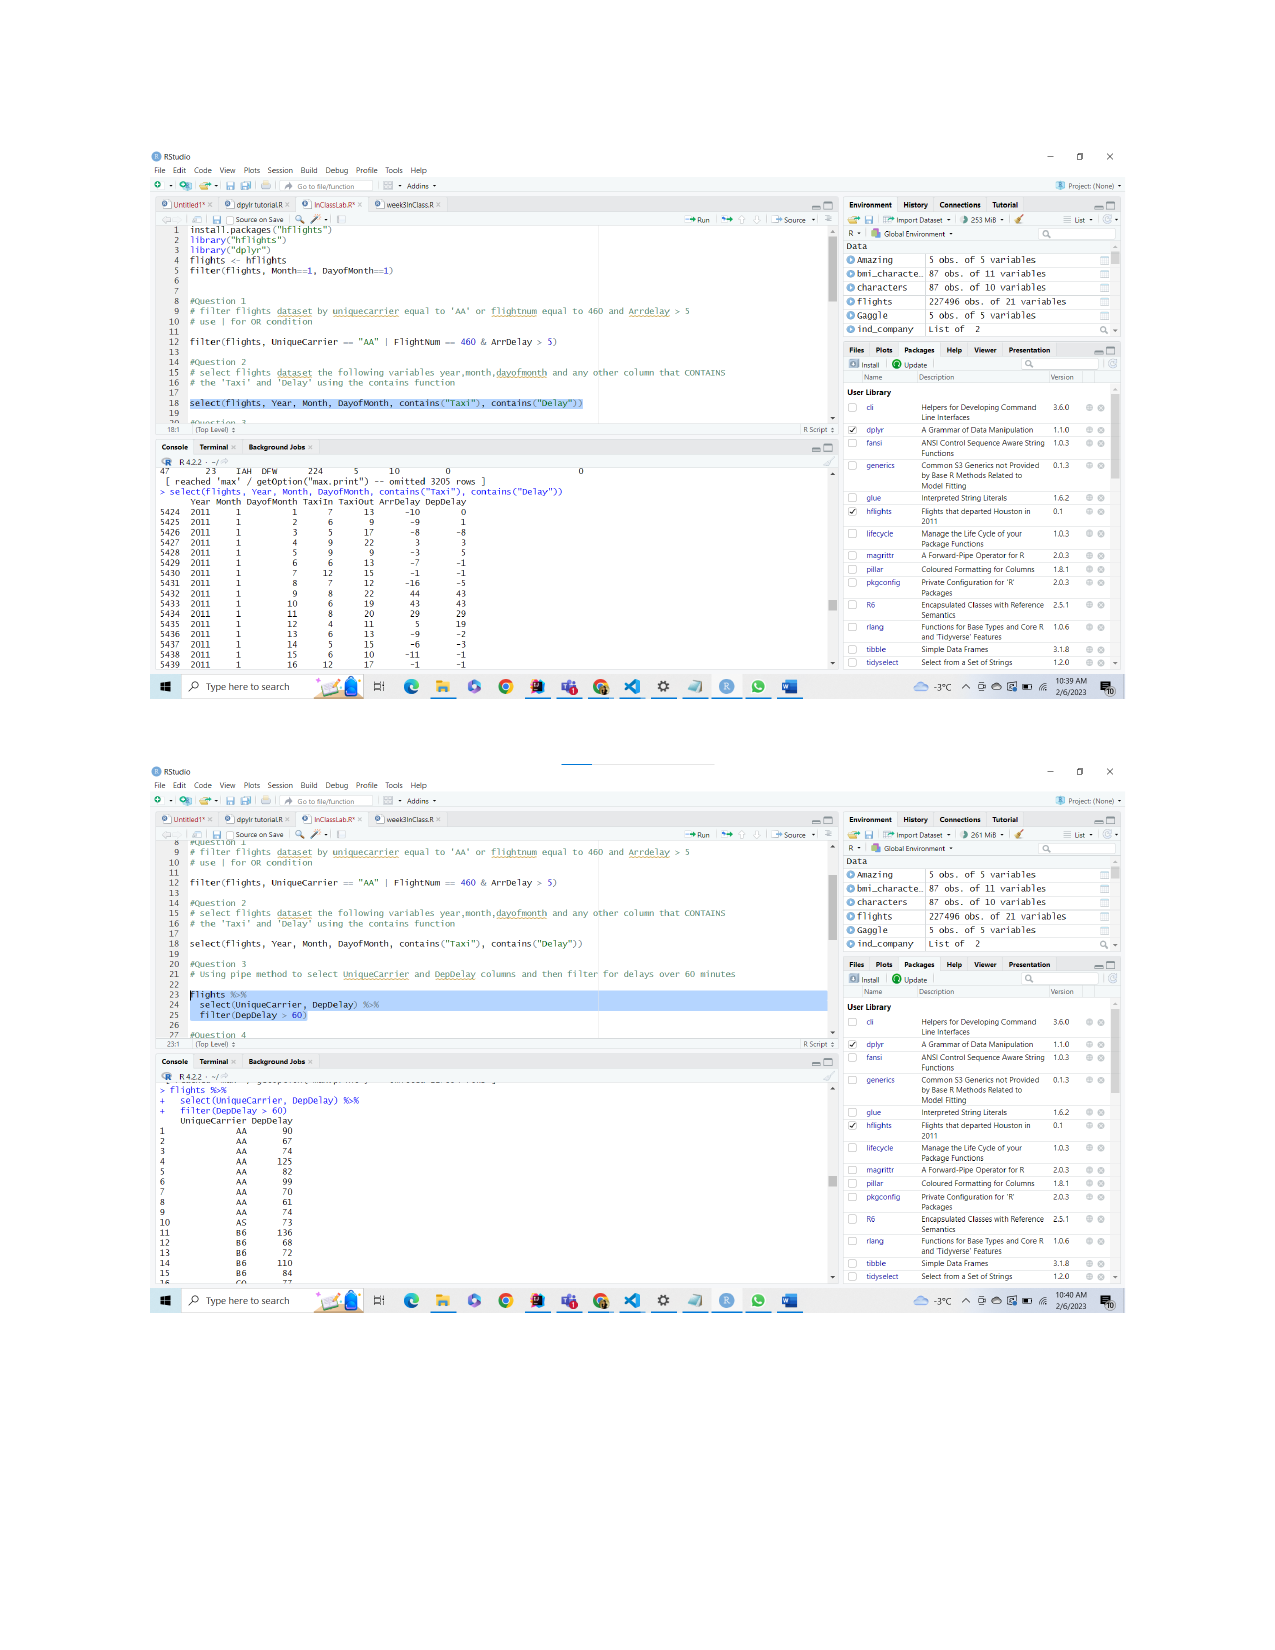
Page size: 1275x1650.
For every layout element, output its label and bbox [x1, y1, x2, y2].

picture [150, 150, 1125, 699]
picture [150, 764, 1125, 1313]
